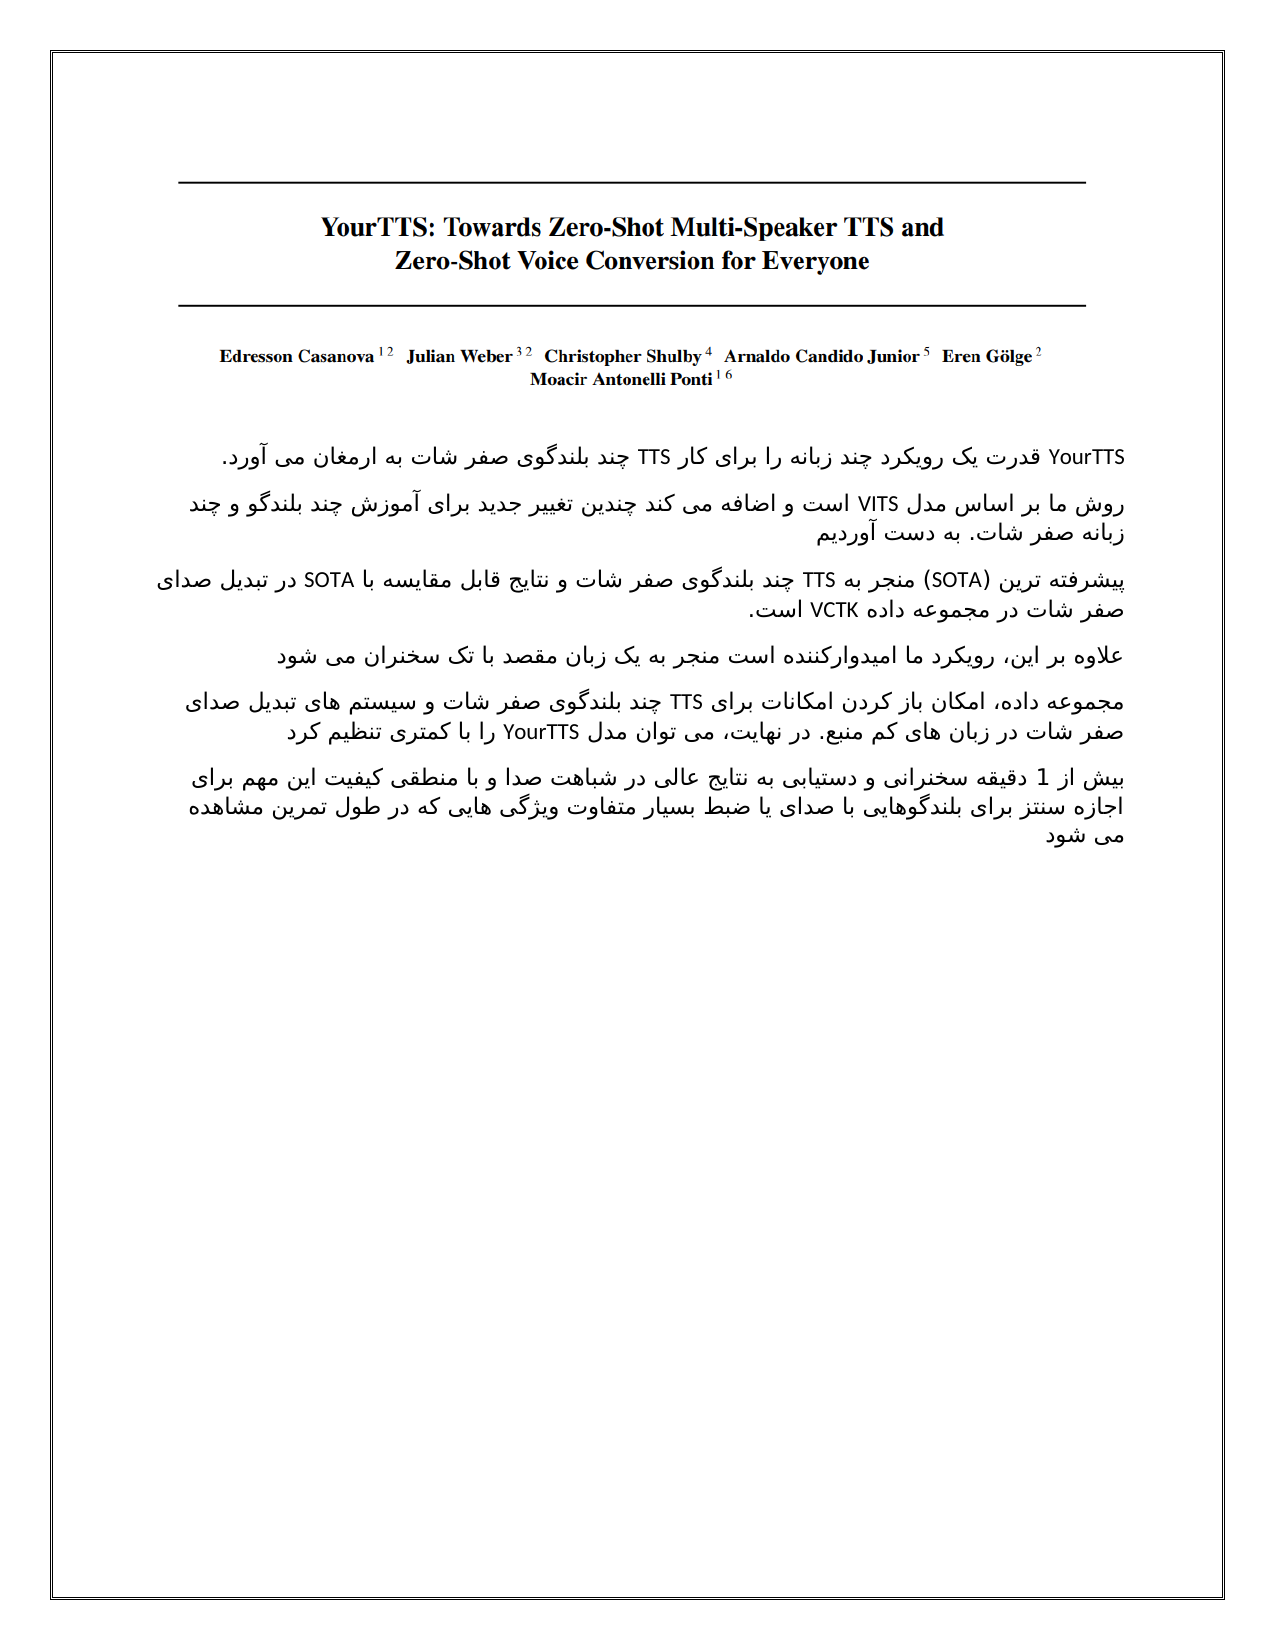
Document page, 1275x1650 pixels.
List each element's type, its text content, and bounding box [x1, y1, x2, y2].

text YourTTS قدرت یک رویکرد چند زبانه را برای کار TTS چند بلندگوی صفر شات به ارمغان می آورد. [150, 442, 1125, 470]
text بیش از 1 دقیقه سخنرانی و دستیابی به نتایج عالی در شباهت صدا و با منطقی کیفیت این مهم برای اجازه سنتز برای بلندگوهایی با صدای یا ضبط بسیار متفاوت ویژگی هایی که در طول تمرین مشاهده می شود [150, 764, 1125, 848]
text علاوه بر این، رویکرد ما امیدوارکننده است منجر به یک زبان مقصد با تک سخنران می شود [150, 642, 1125, 668]
text پیشرفته ترین (SOTA) منجر به TTS چند بلندگوی صفر شات و نتایج قابل مقایسه با SOTA در تبدیل صدای صفر شات در مجموعه داده VCTK است. [150, 565, 1125, 623]
text روش ما بر اساس مدل VITS است و اضافه می کند چندین تغییر جدید برای آموزش چند بلندگو و چند زبانه صفر شات. به دست آوردیم [150, 489, 1125, 546]
text مجموعه داده، امکان باز کردن امکانات برای TTS چند بلندگوی صفر شات و سیستم های تبدیل صدای صفر شات در زبان های کم منبع. در نهایت، می توان مدل YourTTS را با کمتری تنظیم کرد [150, 687, 1125, 745]
picture [149, 149, 1125, 424]
